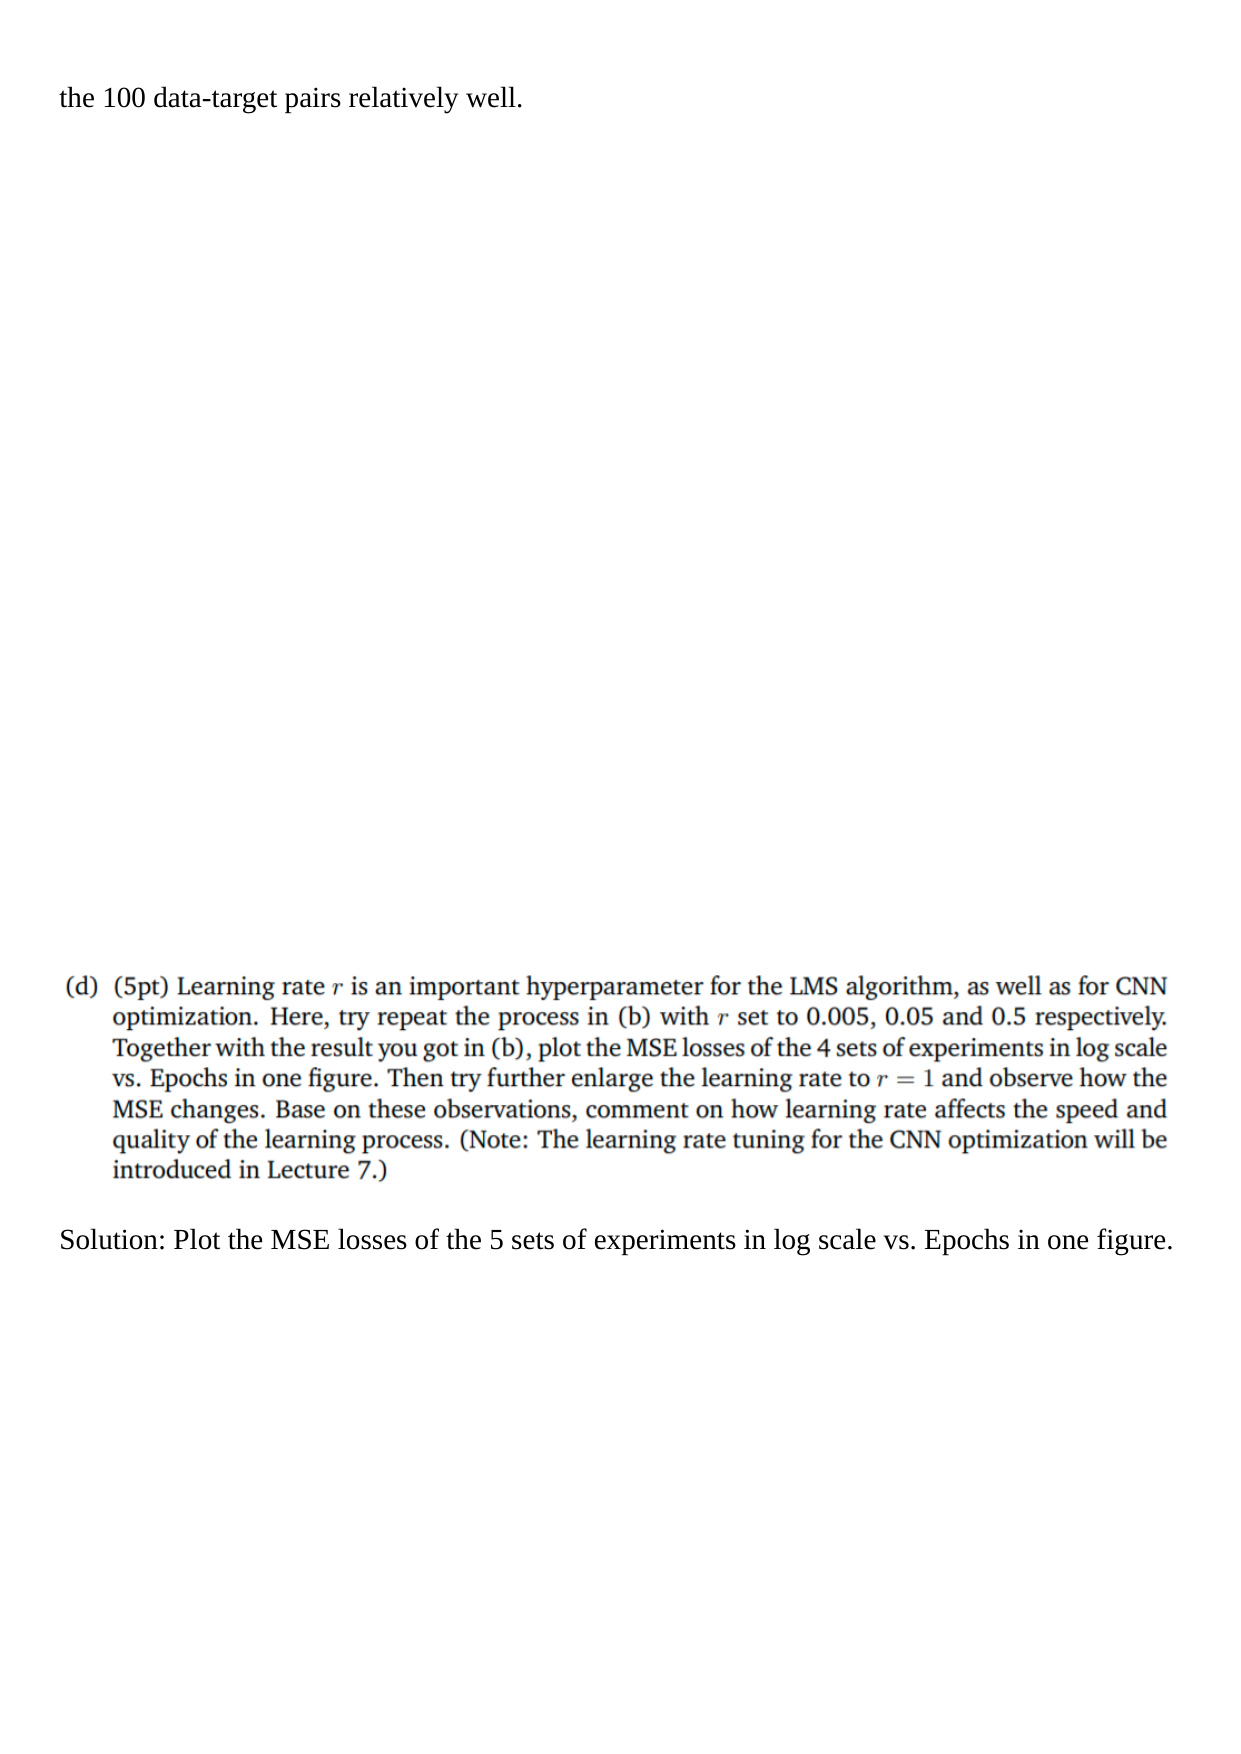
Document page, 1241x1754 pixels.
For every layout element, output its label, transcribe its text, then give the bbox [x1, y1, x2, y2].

picture [59, 963, 1182, 1189]
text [59, 64, 1181, 129]
text Solution: Plot the MSE losses of the 5 sets of experiments in log scale vs. Epochs in one figure. [59, 1206, 1181, 1271]
